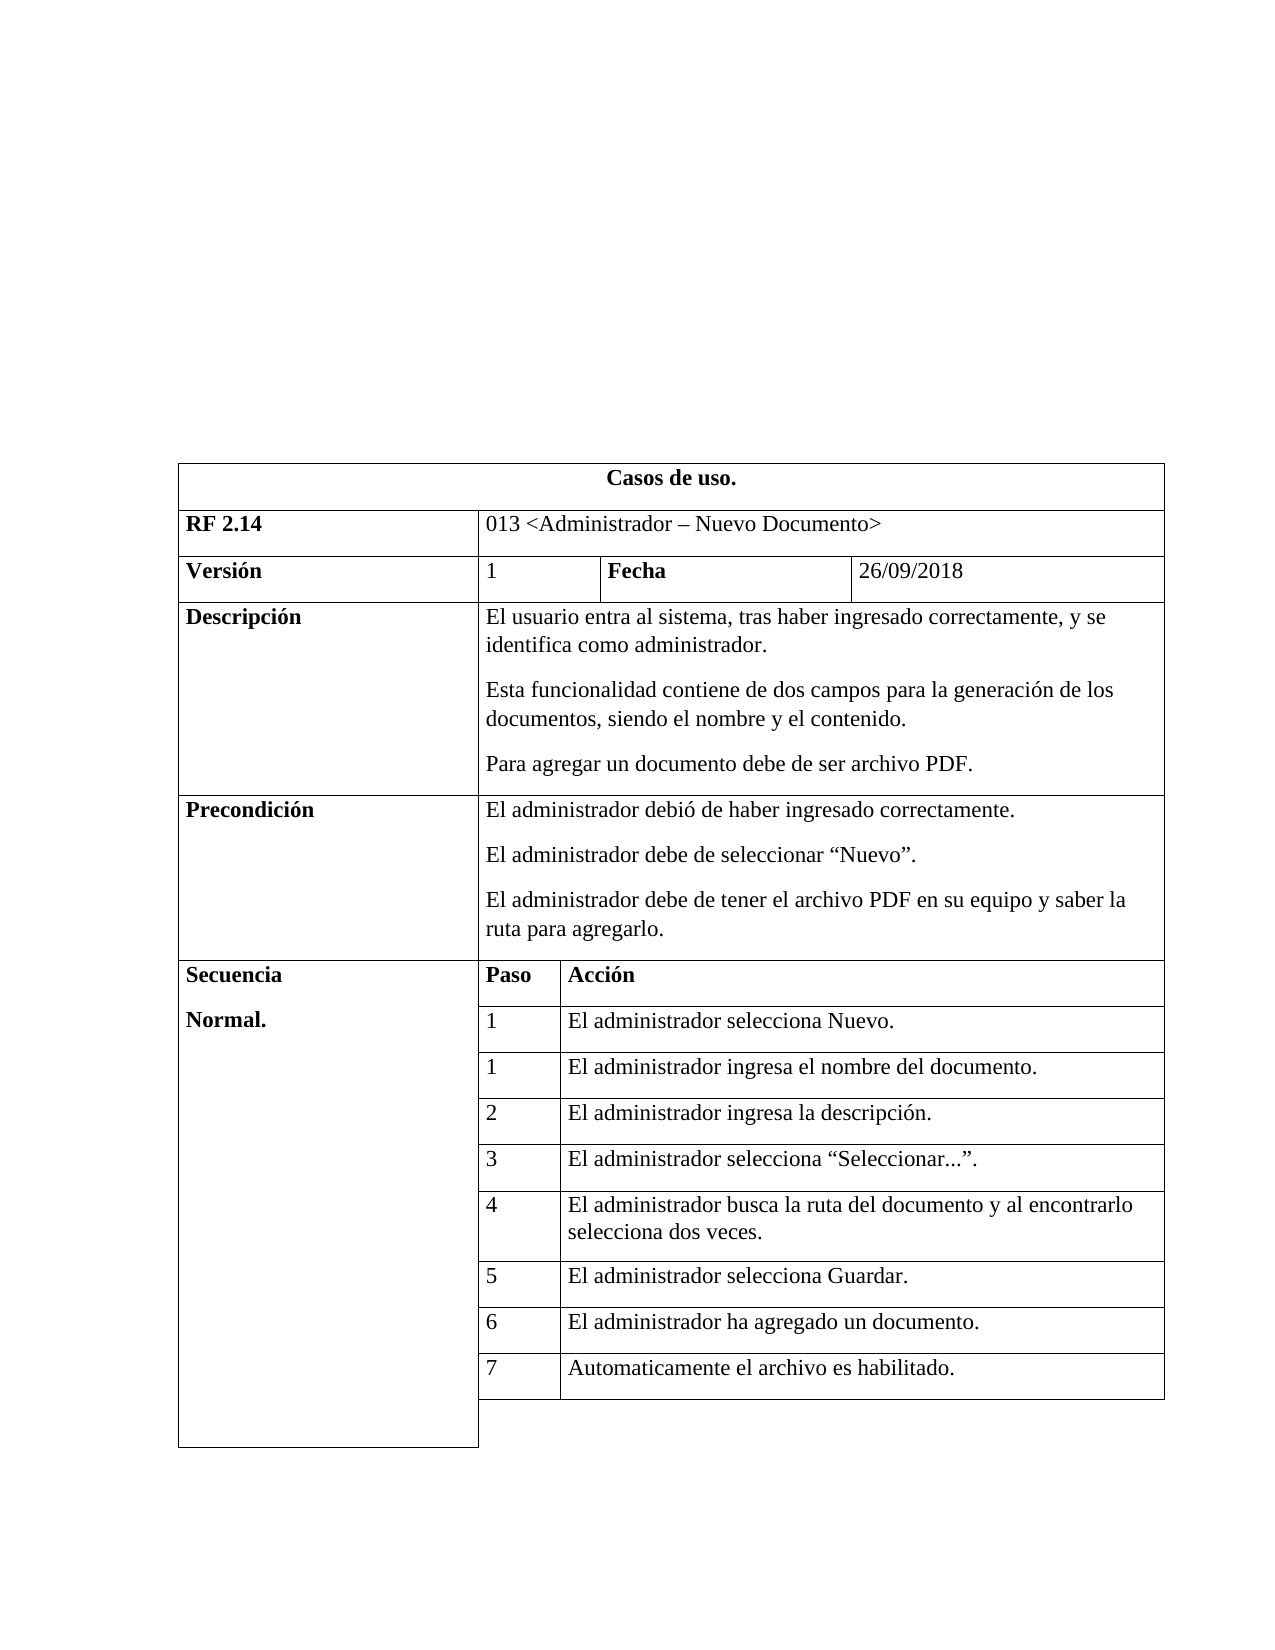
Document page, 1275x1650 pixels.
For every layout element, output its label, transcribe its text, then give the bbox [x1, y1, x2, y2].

table_cell Acción [561, 961, 1164, 1006]
table_cell El administrador debió de haber ingresado correctamente. El administrador debe de seleccionar “Nuevo”. El administrador debe de tener el archivo PDF en su equipo y saber la ruta para agregarlo. [479, 796, 1164, 960]
table_cell Automaticamente el archivo es habilitado. [561, 1354, 1164, 1399]
table_cell El usuario entra al sistema, tras haber ingresado correctamente, y se identifica como administrador. Esta funcionalidad contiene de dos campos para la generación de los documentos, siendo el nombre y el contenido. Para agregar un documento debe de ser archivo PDF. [479, 603, 1164, 795]
table_cell Descripción [179, 603, 478, 795]
table_cell Versión [179, 557, 478, 602]
table_cell 1 [479, 1007, 560, 1052]
table_cell 013 <Administrador – Nuevo Documento> [479, 511, 1164, 556]
table_cell 3 [479, 1145, 560, 1191]
table_cell El administrador busca la ruta del documento y al encontrarlo selecciona dos veces. [561, 1192, 1164, 1261]
table_cell El administrador selecciona “Seleccionar...”. [561, 1145, 1164, 1191]
table_cell 4 [479, 1192, 560, 1261]
table_cell Fecha [601, 557, 851, 602]
table_cell Secuencia Normal. [179, 961, 478, 1447]
table_cell El administrador selecciona Nuevo. [561, 1007, 1164, 1052]
table_cell El administrador ingresa la descripción. [561, 1099, 1164, 1144]
table_cell 26/09/2018 [852, 557, 1164, 602]
table_cell Precondición [179, 796, 478, 960]
table_cell 2 [479, 1099, 560, 1144]
table_cell 1 [479, 1053, 560, 1098]
table_cell Paso [479, 961, 560, 1006]
table_cell 6 [479, 1308, 560, 1353]
table_cell RF 2.14 [179, 511, 478, 556]
table_cell 1 [479, 557, 600, 602]
table_cell El administrador selecciona Guardar. [561, 1262, 1164, 1307]
table_cell 5 [479, 1262, 560, 1307]
table_header Casos de uso. [179, 464, 1164, 509]
table_cell El administrador ingresa el nombre del documento. [561, 1053, 1164, 1098]
table_cell 7 [479, 1354, 560, 1399]
table_cell El administrador ha agregado un documento. [561, 1308, 1164, 1353]
